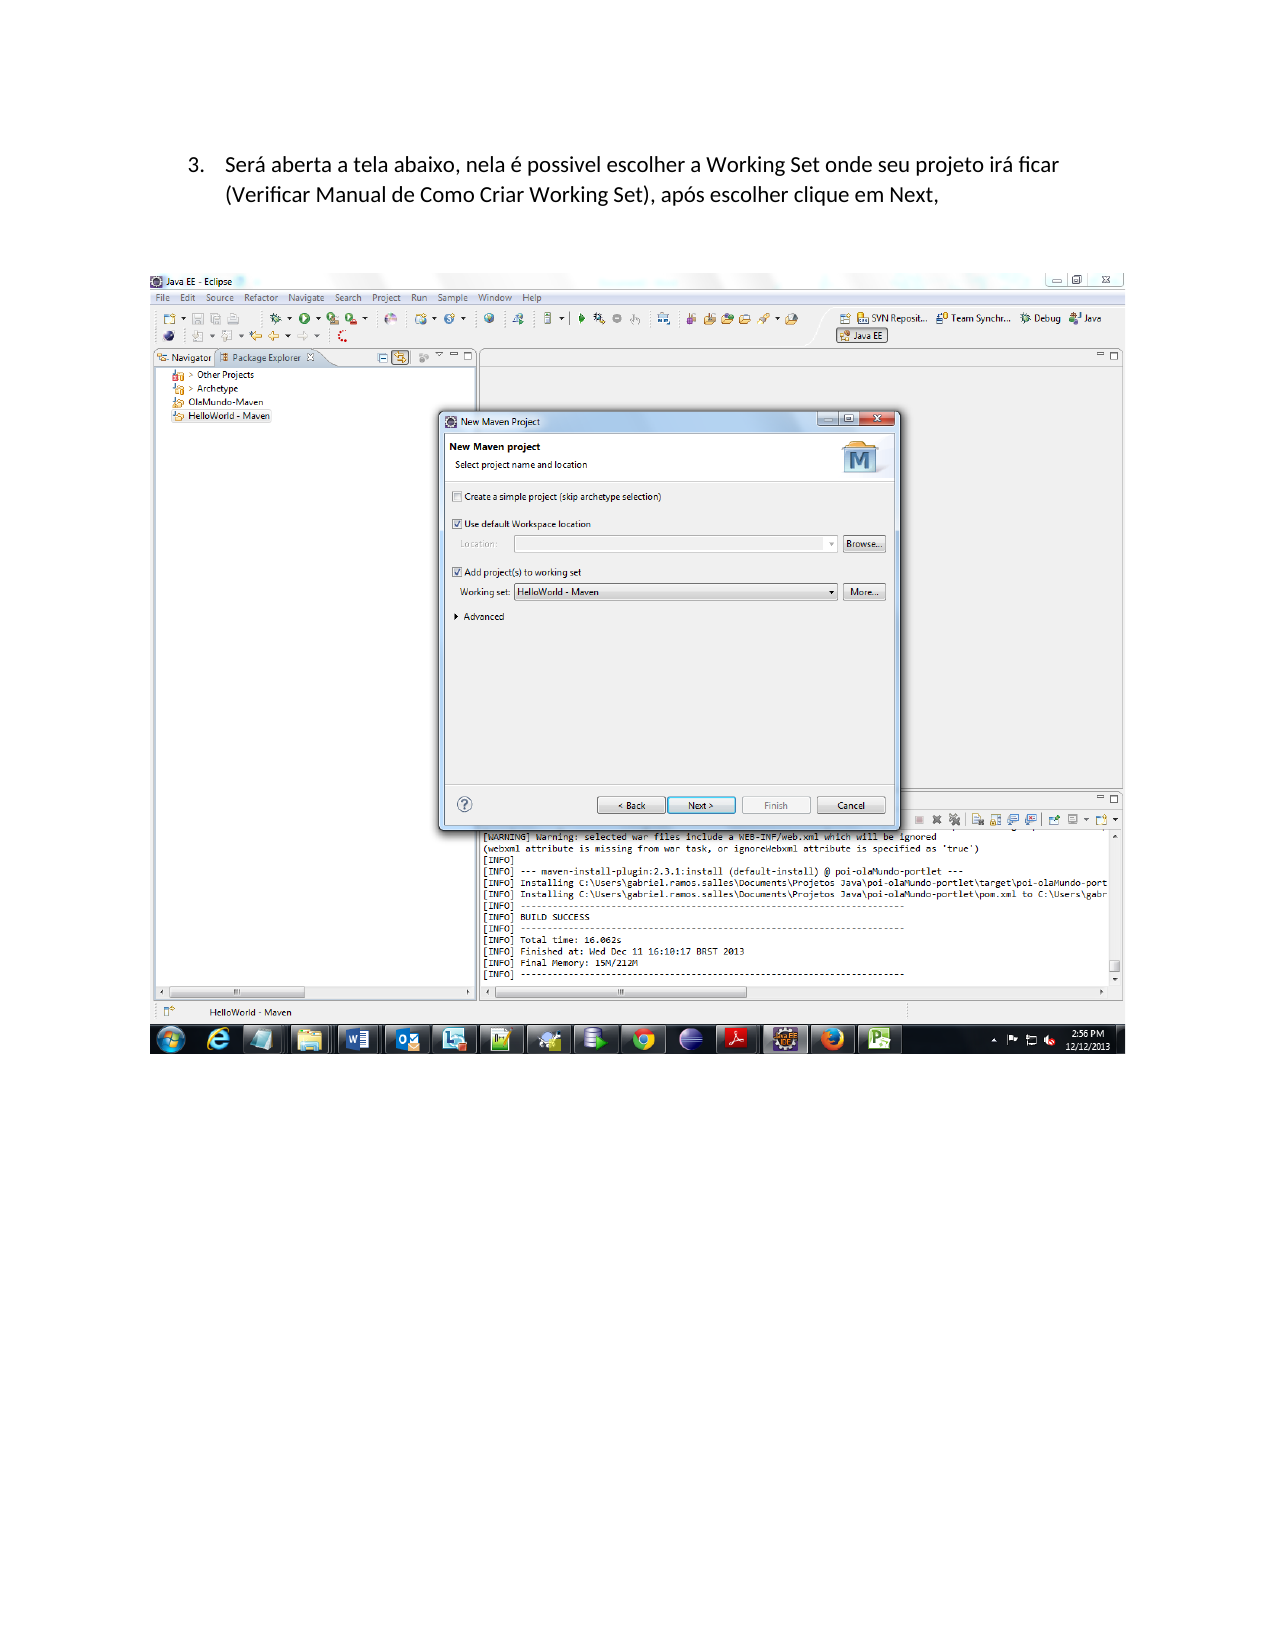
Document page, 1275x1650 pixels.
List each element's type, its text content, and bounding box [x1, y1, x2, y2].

picture [150, 273, 1125, 1054]
list Será aberta a tela abaixo, nela é possivel escolher a Working Set onde seu projeto irá ficar (Verificar Manual de Como Criar Working Set), após escolher clique em Next, [187, 150, 1125, 208]
